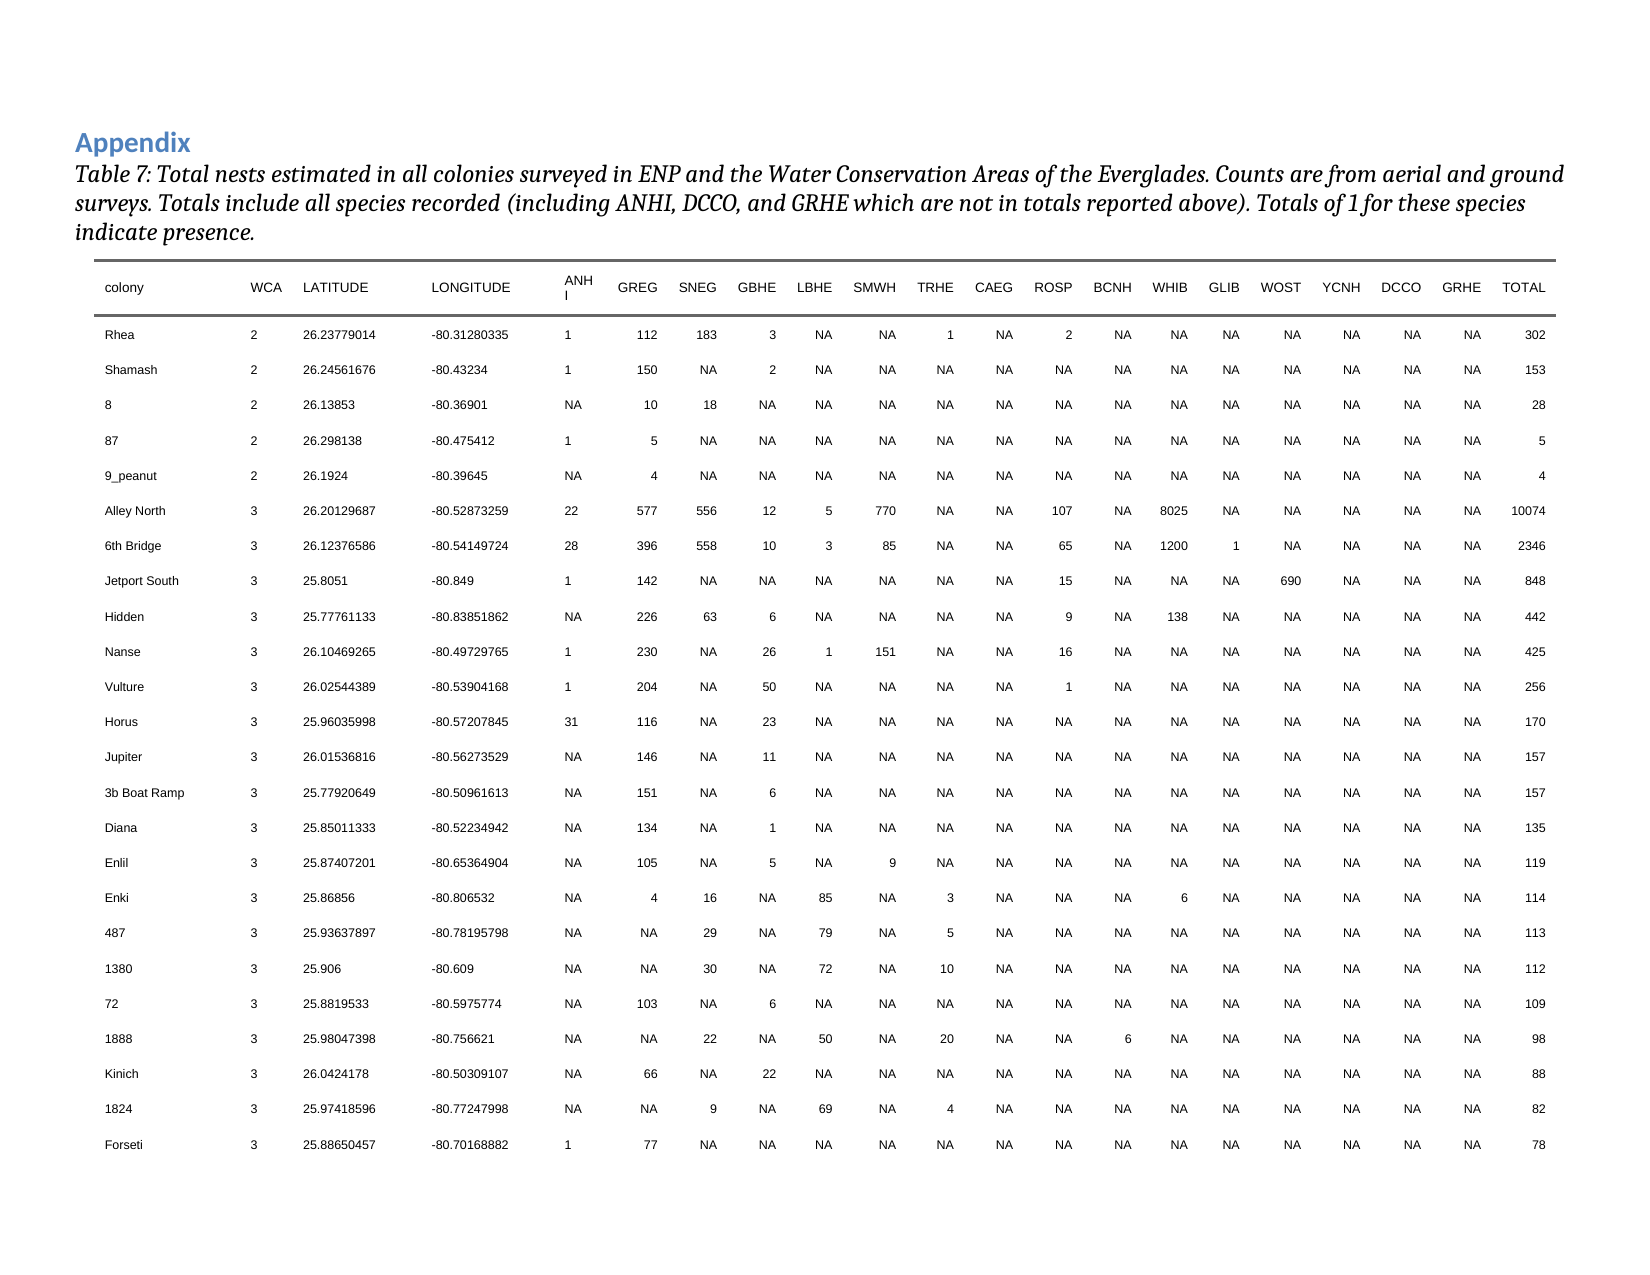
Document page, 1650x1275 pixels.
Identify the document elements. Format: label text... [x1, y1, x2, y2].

table_header TRHE [906, 262, 964, 314]
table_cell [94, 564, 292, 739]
text Table 7: Total nests estimated in all colonies surveyed in ENP and the Water Conservation Areas of the Everglades. Counts are from aerial and ground surveys. Totals include all species recorded (including ANHI, DCCO, and GRHE which are not in totals reported above). Totals of 1 for these species indicate presence. [75, 160, 1575, 246]
table_header LONGITUDE [421, 262, 554, 314]
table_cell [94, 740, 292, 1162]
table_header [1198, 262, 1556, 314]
table_header SMWH [843, 262, 906, 314]
table_header SNEG [668, 262, 727, 314]
table_header ROSP [1023, 262, 1083, 314]
table_header WCA [240, 262, 292, 314]
table_header BCNH [1083, 262, 1142, 314]
table_header GREG [607, 262, 668, 314]
table_header LATITUDE [293, 262, 421, 314]
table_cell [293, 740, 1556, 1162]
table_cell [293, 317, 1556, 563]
table_header WHIB [1142, 262, 1198, 314]
table_header LBHE [786, 262, 843, 314]
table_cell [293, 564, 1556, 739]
table_header colony [94, 262, 240, 314]
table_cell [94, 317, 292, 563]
table_header GBHE [727, 262, 786, 314]
table_header CAEG [964, 262, 1023, 314]
table_header ANHI [554, 262, 607, 314]
subtitle Appendix [75, 124, 1575, 160]
